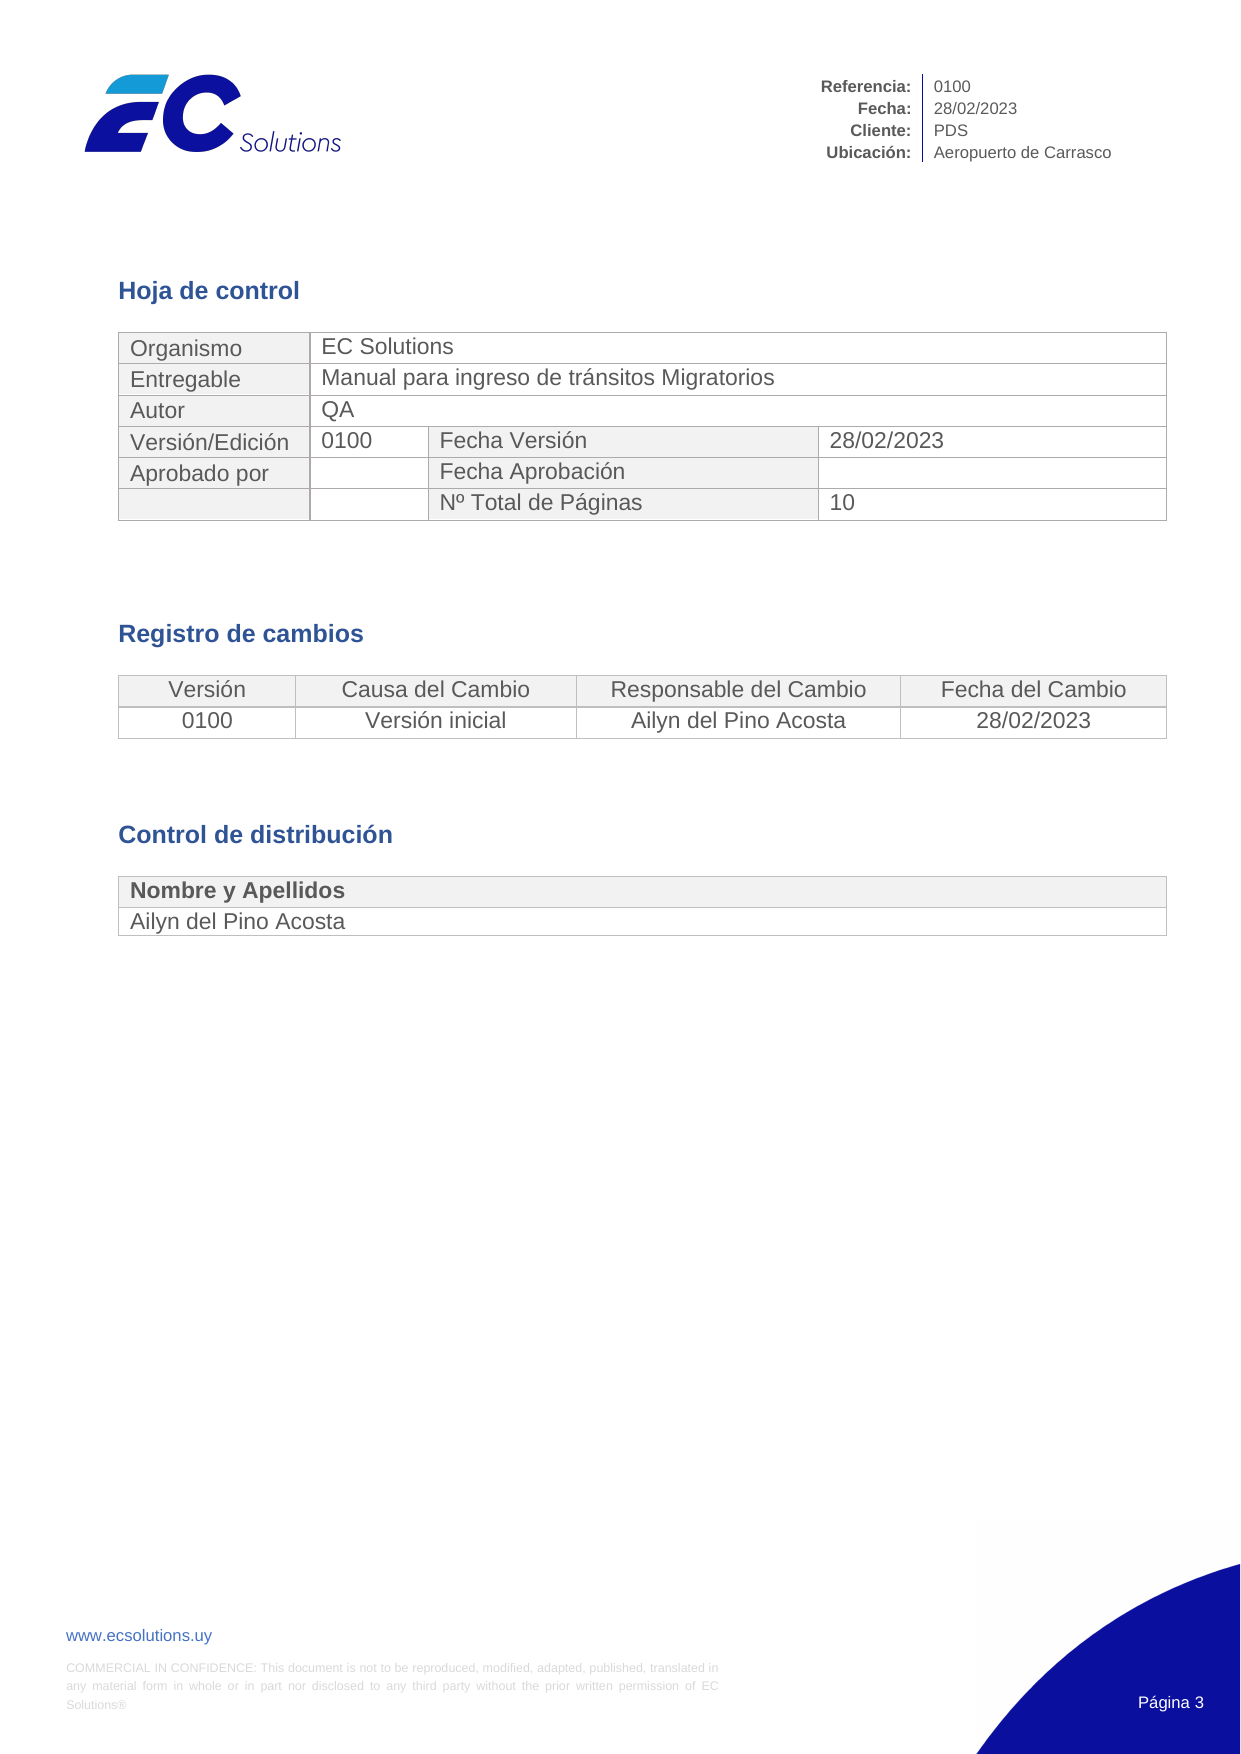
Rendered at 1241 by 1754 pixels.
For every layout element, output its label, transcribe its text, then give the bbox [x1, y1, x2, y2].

picture [975, 1521, 1241, 1754]
table_cell [819, 458, 1166, 488]
text Hoja de control [118, 276, 1122, 305]
table_cell [311, 489, 428, 519]
table_header EC Solutions [311, 333, 1166, 363]
table_header Responsable del Cambio [577, 676, 900, 706]
text Registro de cambios [118, 619, 1122, 648]
table_cell 10 [819, 489, 1166, 519]
table_header Versión [119, 676, 295, 706]
table_cell Autor [119, 396, 309, 426]
table_cell Entregable [119, 364, 309, 394]
table_cell Fecha Versión [429, 427, 818, 457]
table_cell Fecha Aprobación [429, 458, 818, 488]
table_header Organismo [119, 333, 309, 363]
table_cell QA [311, 396, 1166, 426]
table_cell Ailyn del Pino Acosta [119, 908, 1166, 934]
table_cell 28/02/2023 [819, 427, 1166, 457]
table_cell Ailyn del Pino Acosta [577, 708, 900, 738]
table_cell [119, 489, 309, 519]
table_cell Versión/Edición [119, 427, 309, 457]
picture [84, 74, 342, 152]
table_cell 0100 [119, 708, 295, 738]
table_header Fecha del Cambio [901, 676, 1166, 706]
table_header Causa del Cambio [296, 676, 576, 706]
table_cell [311, 458, 428, 488]
table_header Nombre y Apellidos [119, 877, 1166, 907]
table_cell Aprobado por [119, 458, 309, 488]
table_cell 0100 [311, 427, 428, 457]
table_cell Manual para ingreso de tránsitos Migratorios [311, 364, 1166, 394]
table_cell 28/02/2023 [901, 708, 1166, 738]
text Control de distribución [118, 820, 1122, 848]
table_cell Versión inicial [296, 708, 576, 738]
table_cell Nº Total de Páginas [429, 489, 818, 519]
